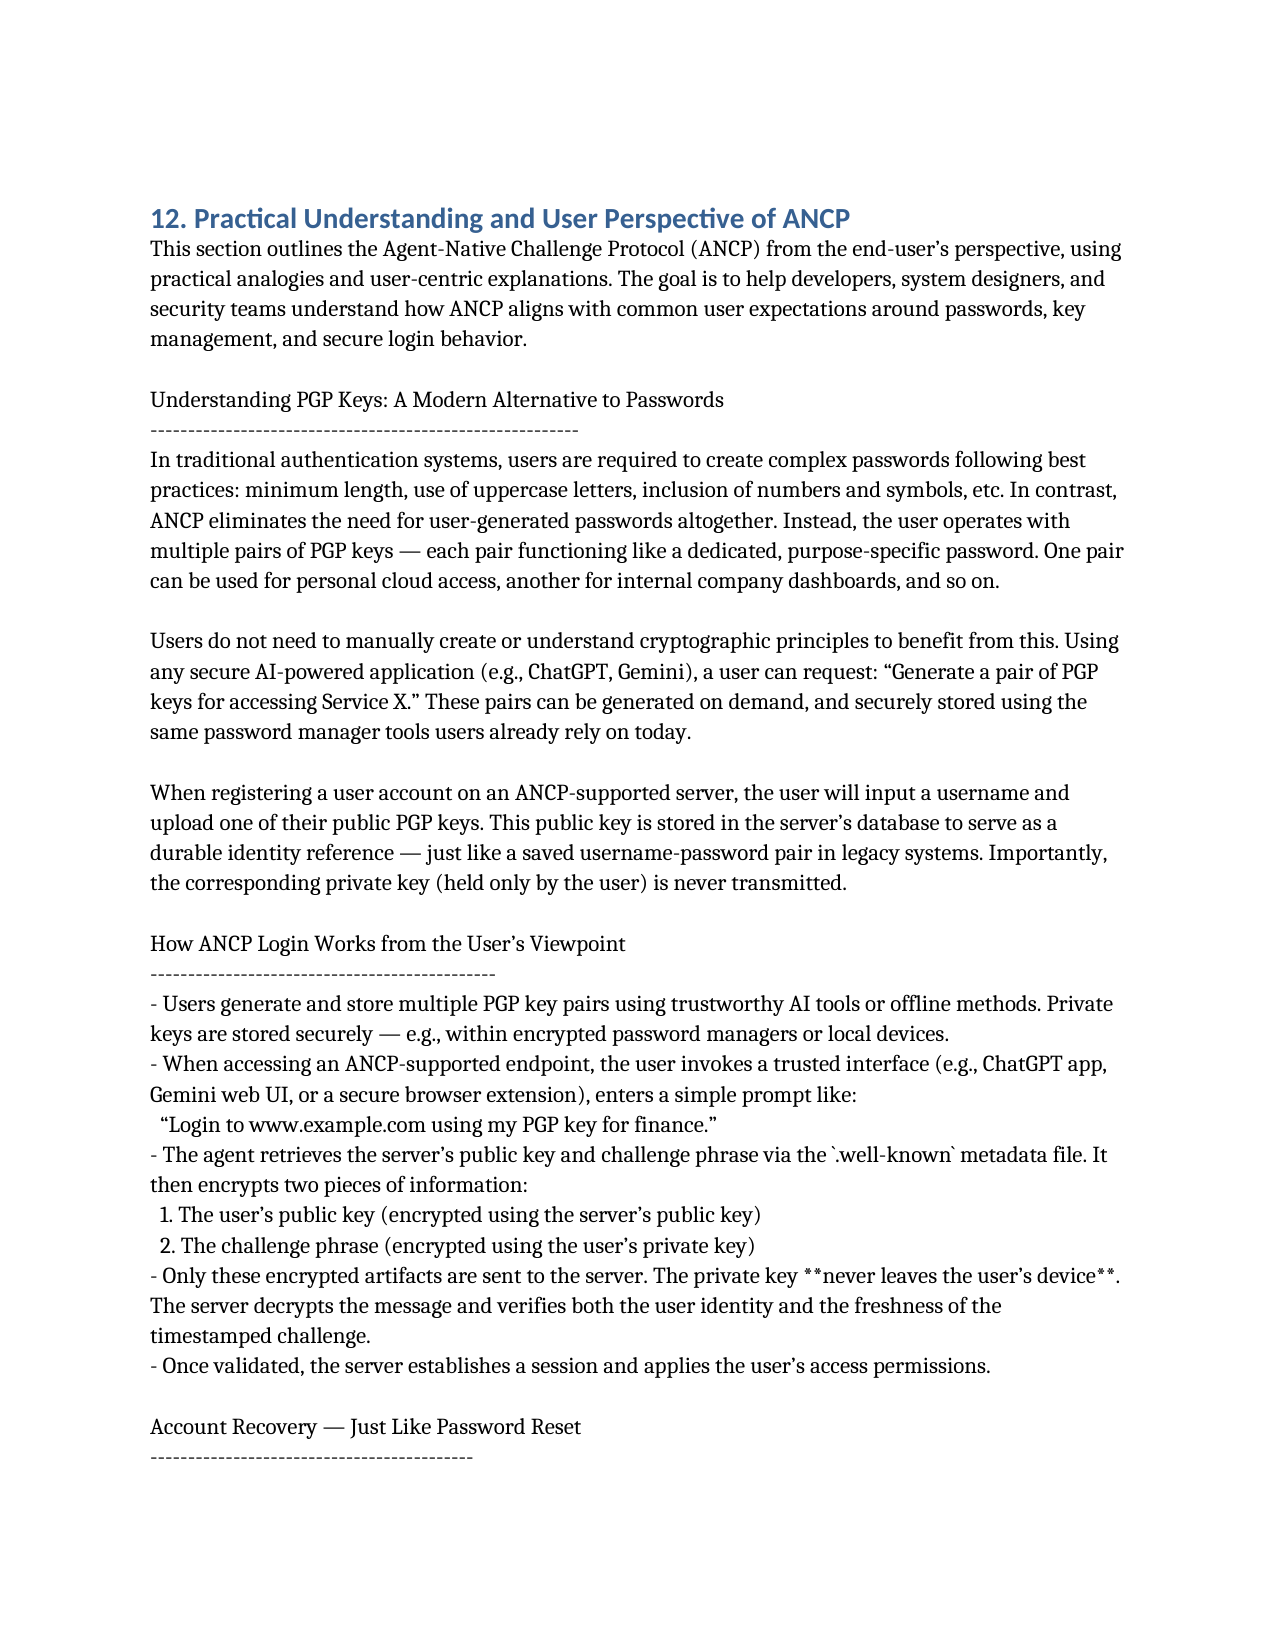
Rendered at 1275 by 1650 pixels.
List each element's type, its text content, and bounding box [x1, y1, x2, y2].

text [150, 236, 1125, 1470]
subtitle 12. Practical Understanding and User Perspective of ANCP [150, 200, 1125, 236]
